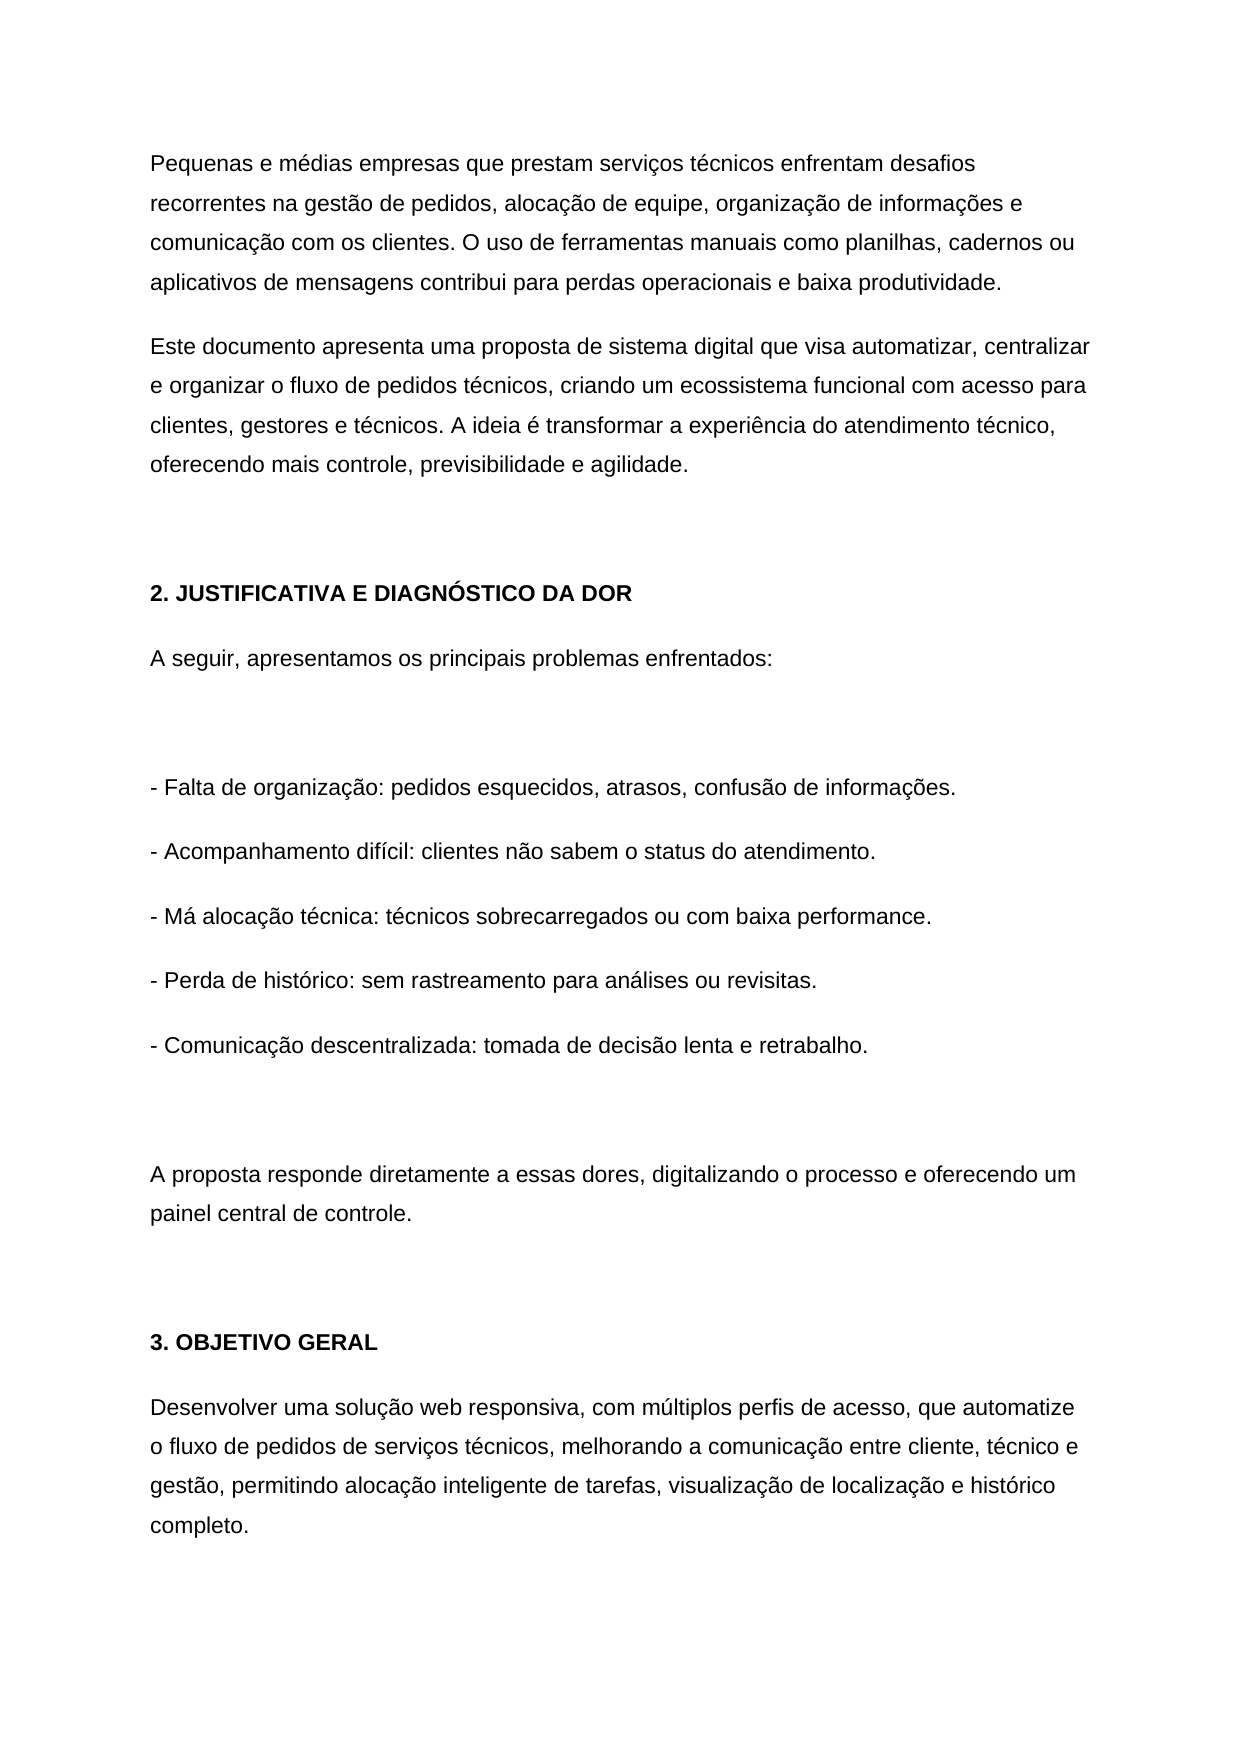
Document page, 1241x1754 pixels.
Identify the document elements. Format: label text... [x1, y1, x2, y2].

text - Má alocação técnica: técnicos sobrecarregados ou com baixa performance. [150, 903, 1090, 929]
text 3. OBJETIVO GERAL [150, 1329, 1090, 1355]
text Desenvolver uma solução web responsiva, com múltiplos perfis de acesso, que automatize o fluxo de pedidos de serviços técnicos, melhorando a comunicação entre cliente, técnico e gestão, permitindo alocação inteligente de tarefas, visualização de localização e histórico completo. [150, 1393, 1090, 1538]
text Pequenas e médias empresas que prestam serviços técnicos enfrentam desafios recorrentes na gestão de pedidos, alocação de equipe, organização de informações e comunicação com os clientes. O uso de ferramentas manuais como planilhas, cadernos ou aplicativos de mensagens contribui para perdas operacionais e baixa produtividade. [150, 150, 1090, 295]
text 2. JUSTIFICATIVA E DIAGNÓSTICO DA DOR [150, 580, 1090, 607]
text - Perda de histórico: sem rastreamento para análises ou revisitas. [150, 967, 1090, 993]
text - Falta de organização: pedidos esquecidos, atrasos, confusão de informações. [150, 774, 1090, 800]
text A seguir, apresentamos os principais problemas enfrentados: [150, 645, 1090, 671]
text - Comunicação descentralizada: tomada de decisão lenta e retrabalho. [150, 1032, 1090, 1058]
text A proposta responde diretamente a essas dores, digitalizando o processo e oferecendo um painel central de controle. [150, 1161, 1090, 1226]
text Este documento apresenta uma proposta de sistema digital que visa automatizar, centralizar e organizar o fluxo de pedidos técnicos, criando um ecossistema funcional com acesso para clientes, gestores e técnicos. A ideia é transformar a experiência do atendimento técnico, oferecendo mais controle, previsibilidade e agilidade. [150, 333, 1090, 478]
text - Acompanhamento difícil: clientes não sabem o status do atendimento. [150, 838, 1090, 864]
